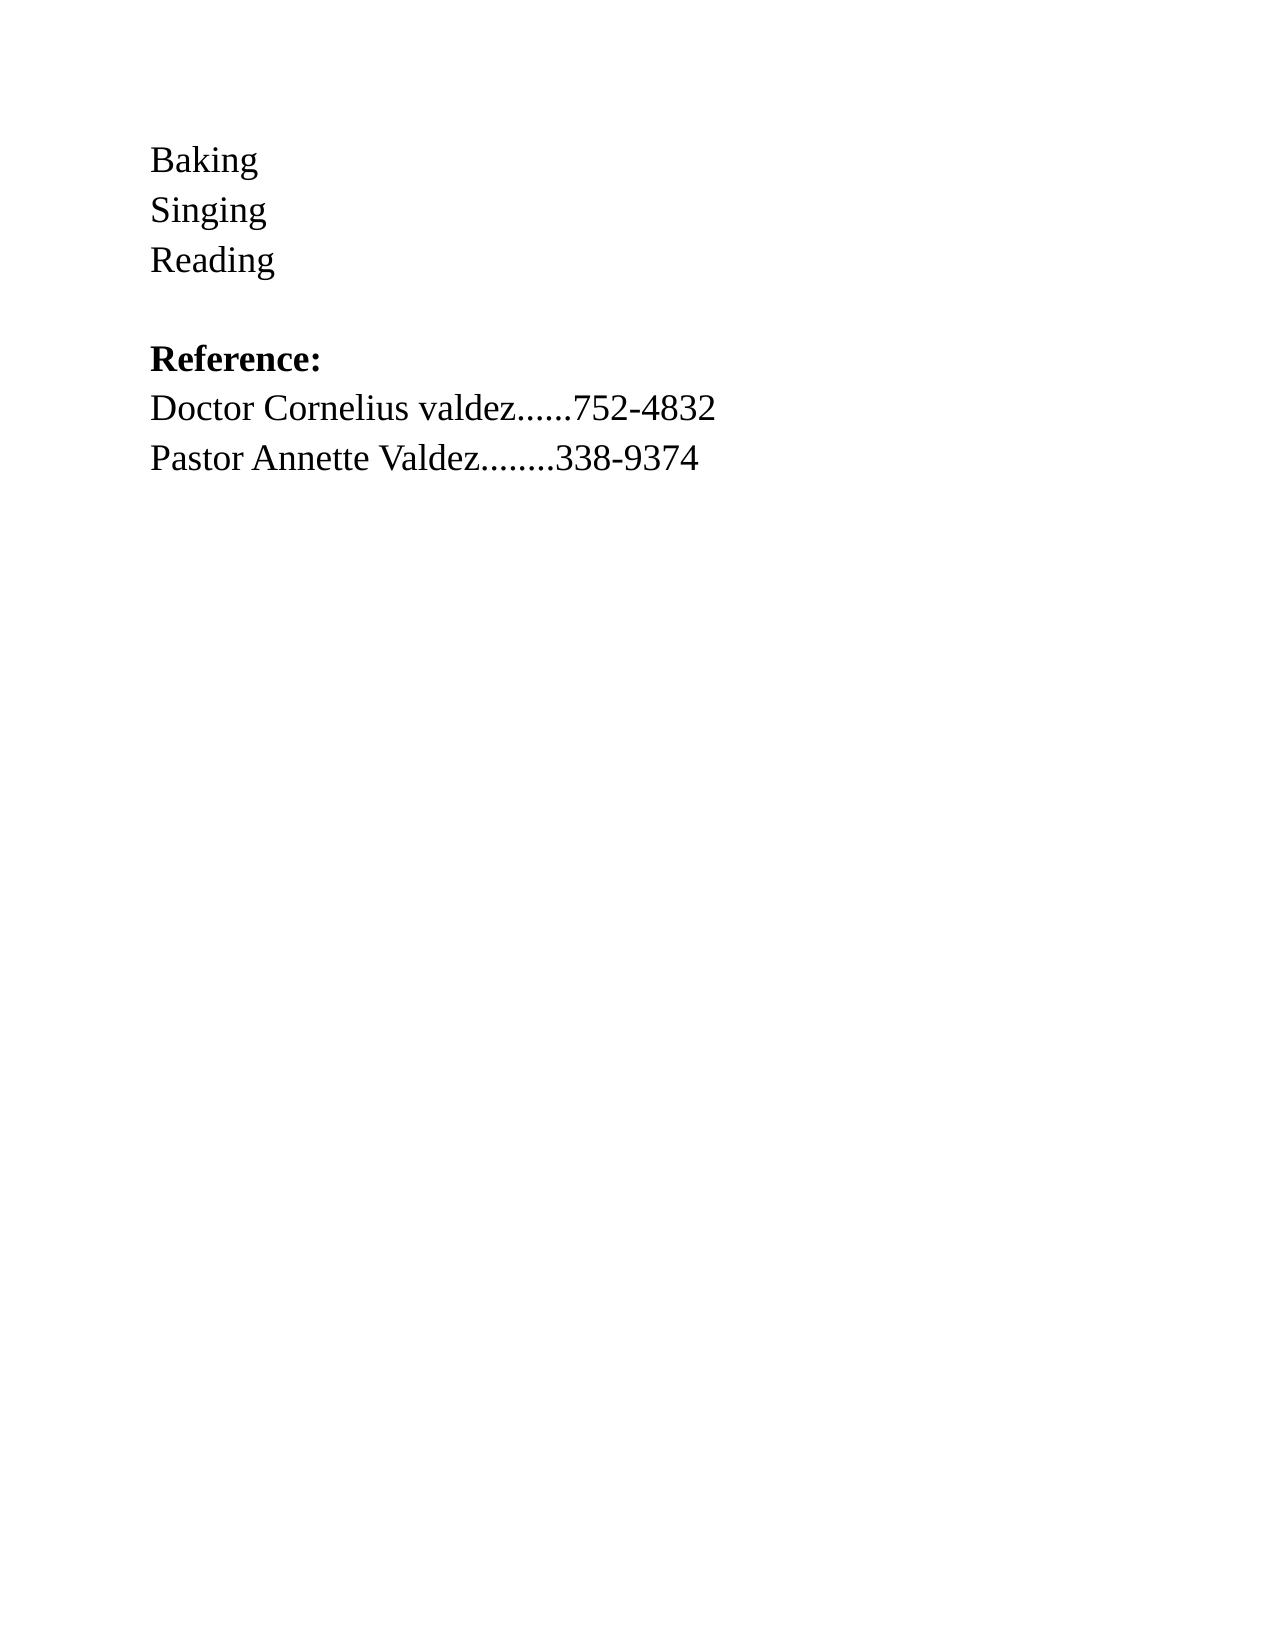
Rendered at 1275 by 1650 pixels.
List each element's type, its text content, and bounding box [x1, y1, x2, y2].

text Singing [150, 199, 1125, 228]
text Pastor Annette Valdez........338-9374 [150, 447, 1125, 476]
text Reference: [150, 348, 1125, 377]
text Reading [150, 249, 1125, 278]
text Baking [150, 150, 1125, 179]
text Doctor Cornelius valdez......752-4832 [150, 398, 1125, 427]
